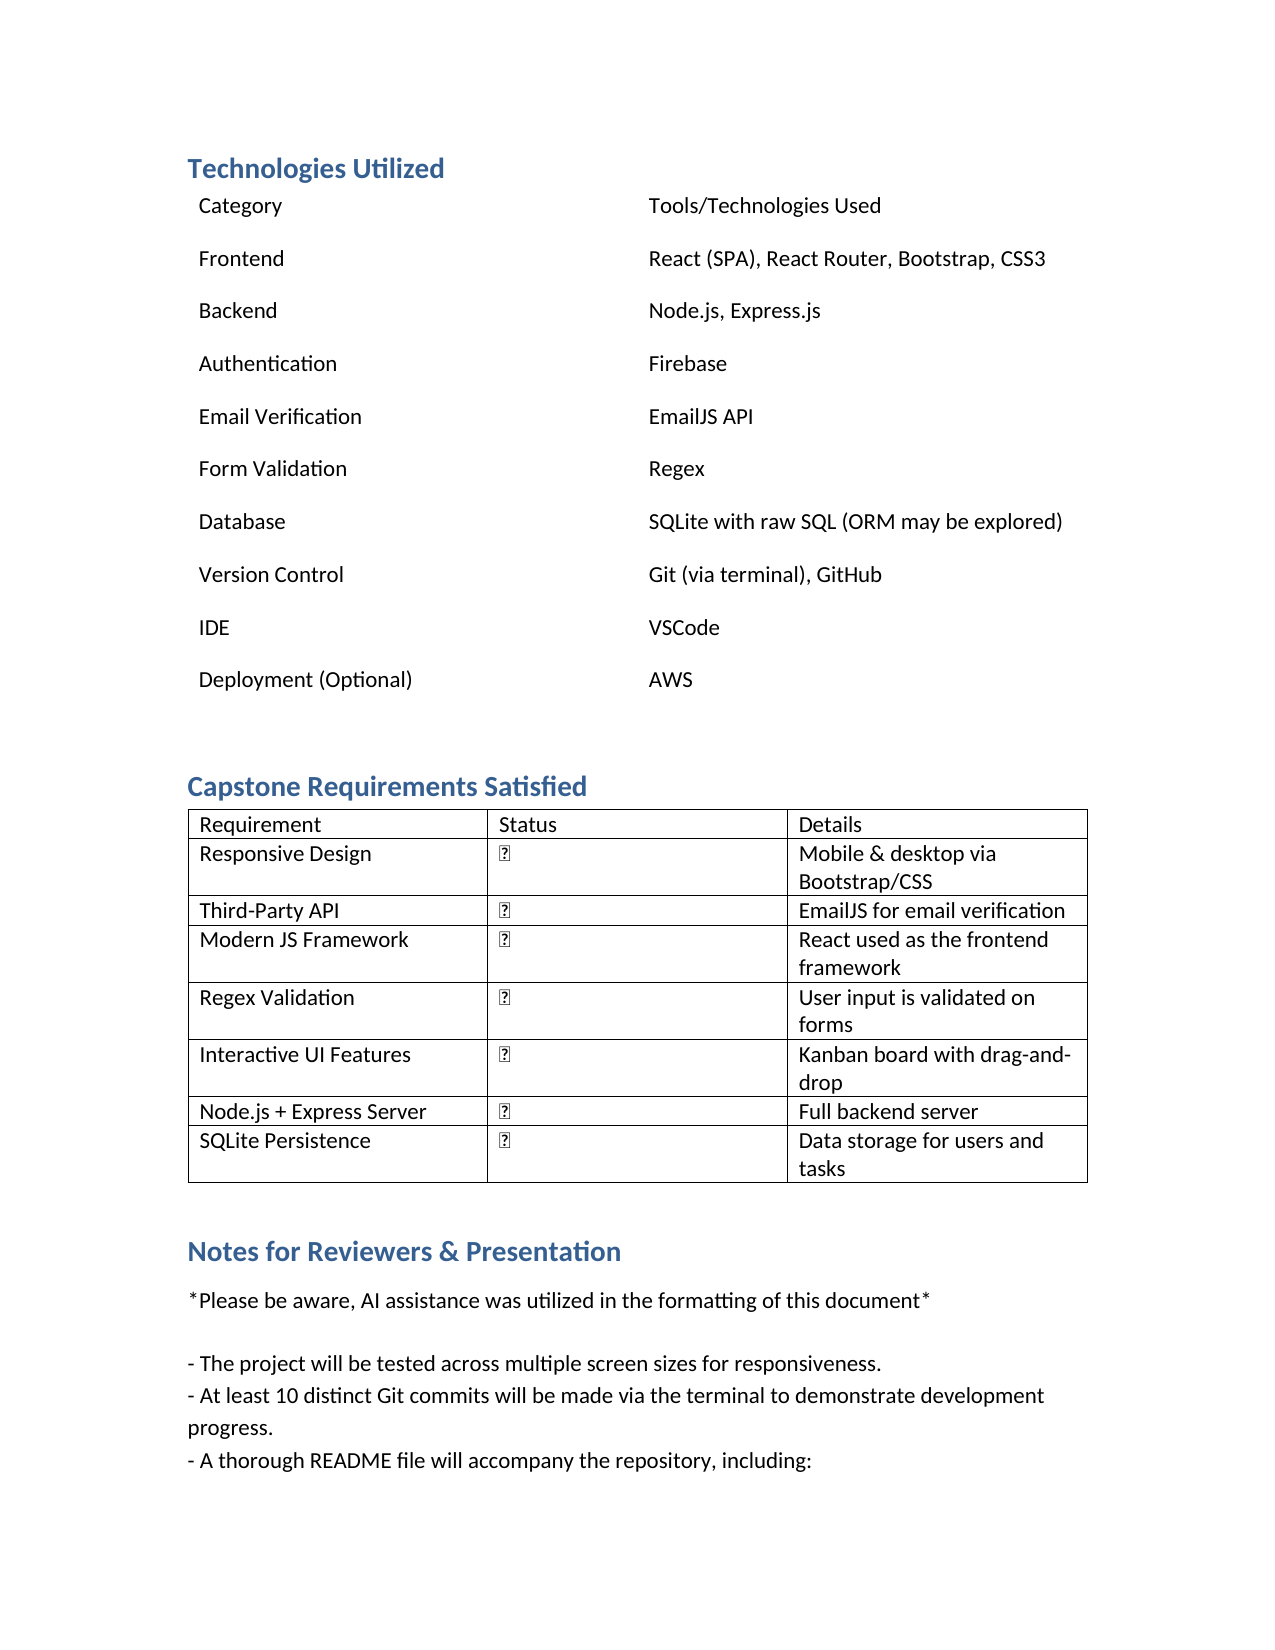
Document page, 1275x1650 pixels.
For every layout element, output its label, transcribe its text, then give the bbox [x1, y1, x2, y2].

table_cell Interactive UI Features [189, 1040, 487, 1096]
table_cell Data storage for users and tasks [788, 1126, 1087, 1182]
table_cell Regex [638, 455, 1087, 507]
table_cell Form Validation [188, 455, 637, 507]
table_cell Node.js, Express.js [638, 296, 1087, 349]
table_cell EmailJS for email verification [788, 896, 1087, 924]
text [187, 1349, 1087, 1474]
table_cell Database [188, 507, 637, 560]
table_cell React (SPA), React Router, Bootstrap, CSS3 [638, 244, 1087, 296]
table_cell Mobile & desktop via Bootstrap/CSS [788, 839, 1087, 895]
subtitle Notes for Reviewers & Presentation [187, 1233, 1087, 1268]
subtitle Capstone Requirements Satisfied [187, 768, 1087, 804]
subtitle Technologies Utilized [187, 150, 1087, 186]
table_cell ✅ [488, 983, 787, 1039]
text *Please be aware, AI assistance was utilized in the formatting of this document* [187, 1286, 1087, 1314]
table_cell Modern JS Framework [189, 926, 487, 982]
table_cell ✅ [488, 896, 787, 924]
table_cell AWS [638, 666, 1087, 718]
table_cell React used as the frontend framework [788, 926, 1087, 982]
table_header Details [788, 810, 1087, 838]
table_cell Deployment (Optional) [188, 666, 637, 718]
table_cell SQLite with raw SQL (ORM may be explored) [638, 507, 1087, 560]
table_cell Kanban board with drag-and-drop [788, 1040, 1087, 1096]
table_cell ✅ [488, 1097, 787, 1125]
table_cell Node.js + Express Server [189, 1097, 487, 1125]
table_cell Responsive Design [189, 839, 487, 895]
table_cell Third-Party API [189, 896, 487, 924]
table_header Tools/Technologies Used [638, 191, 1087, 244]
table_cell Version Control IDE [188, 560, 637, 666]
table_cell Authentication [188, 349, 637, 402]
table_cell Git (via terminal), GitHub VSCode [638, 560, 1087, 666]
table_cell SQLite Persistence [189, 1126, 487, 1182]
table_cell Email Verification [188, 402, 637, 454]
table_cell ✅ [488, 926, 787, 982]
table_cell User input is validated on forms [788, 983, 1087, 1039]
table_cell Backend [188, 296, 637, 349]
table_cell Full backend server [788, 1097, 1087, 1125]
table_cell EmailJS API [638, 402, 1087, 454]
table_cell Firebase [638, 349, 1087, 402]
table_cell ✅ [488, 1040, 787, 1096]
table_cell ✅ [488, 839, 787, 895]
table_cell Regex Validation [189, 983, 487, 1039]
table_header Category [188, 191, 637, 244]
table_header Status [488, 810, 787, 838]
table_cell ✅ [488, 1126, 787, 1182]
table_cell Frontend [188, 244, 637, 296]
table_header Requirement [189, 810, 487, 838]
